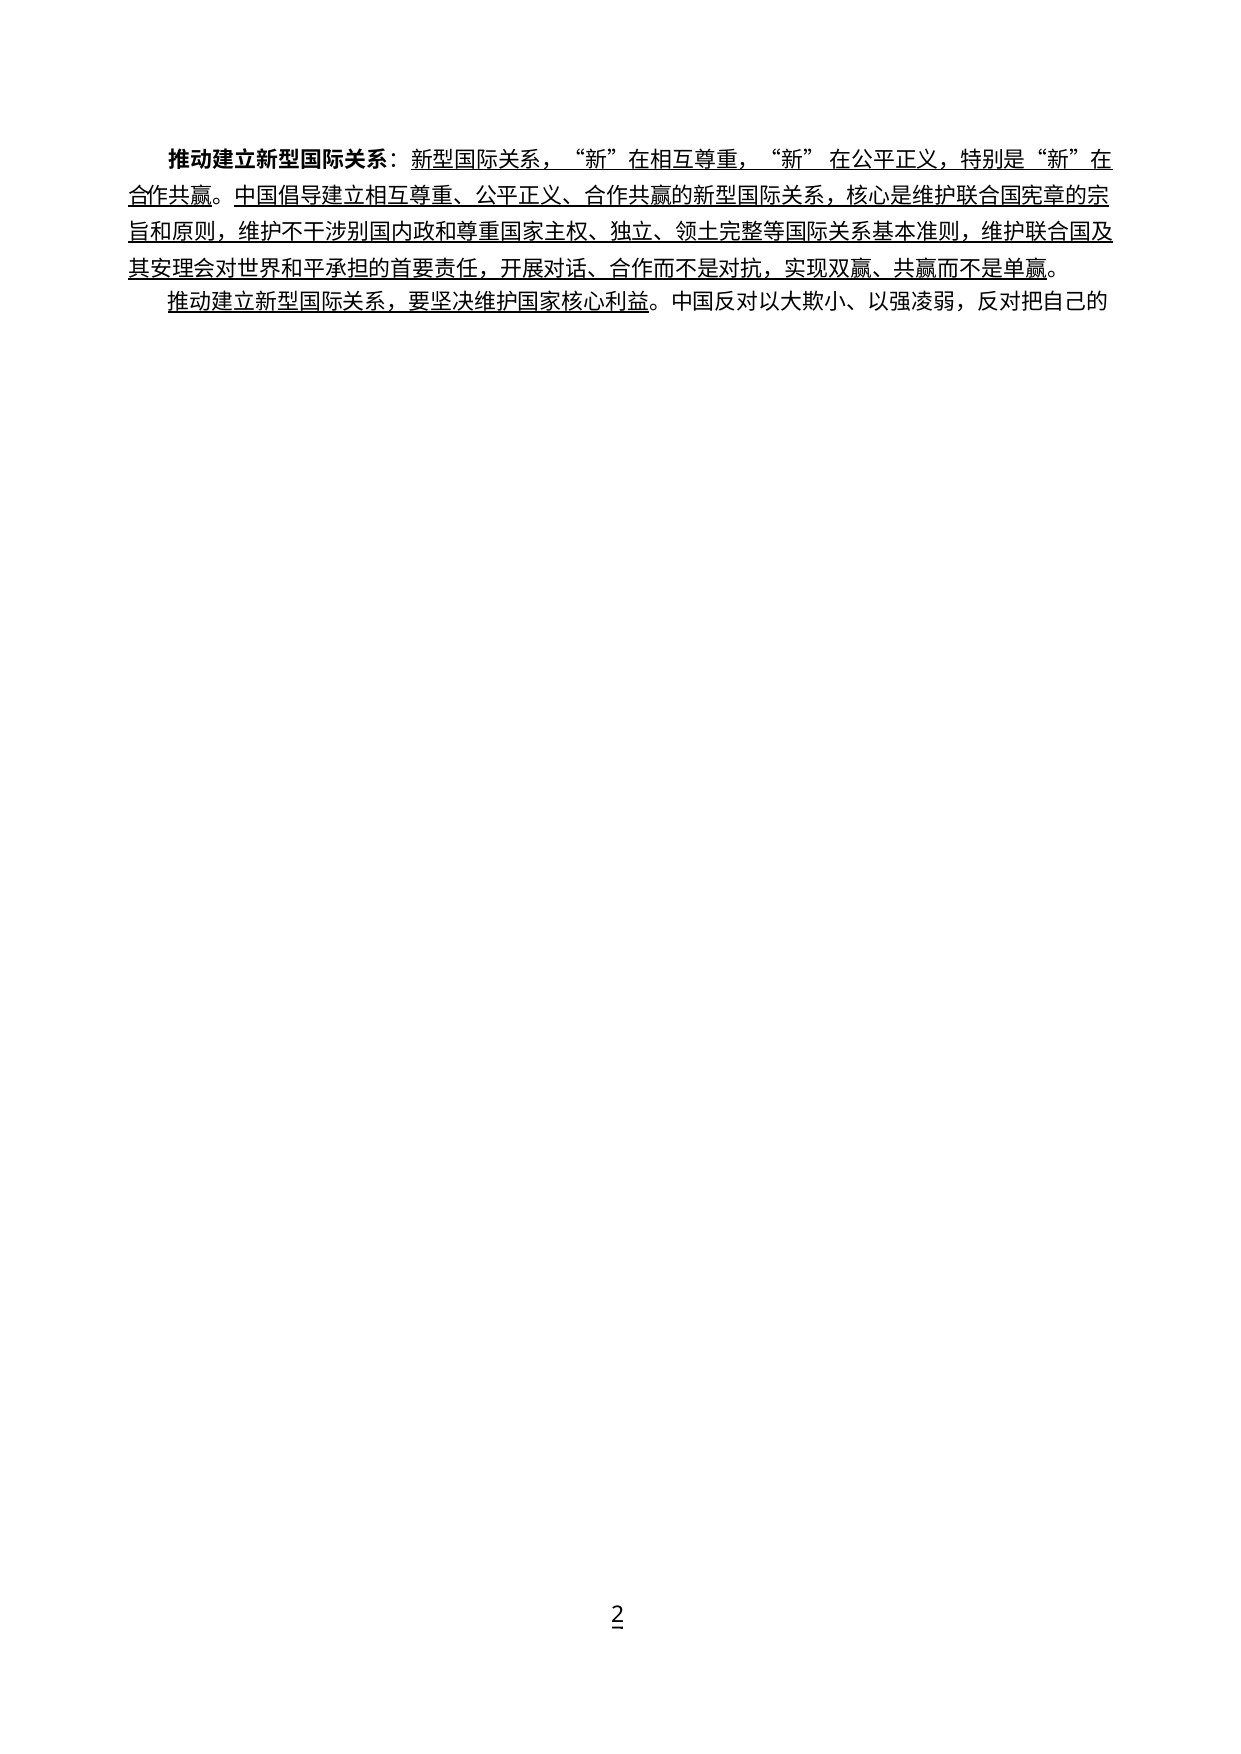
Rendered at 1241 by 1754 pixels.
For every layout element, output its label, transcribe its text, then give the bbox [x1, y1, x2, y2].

text 推动建立新型国际关系，要坚决维护国家核心利益。中国反对以大欺小、以强凌弱，反对把自己的 [168, 287, 1146, 315]
text 推动建立新型国际关系：新型国际关系，“新”在相互尊重，“新” 在公平正义，特别是“新”在合作共赢。中国倡导建立相互尊重、公平正义、合作共赢的新型国际关系，核心是维护联合国宪章的宗旨和原则，维护不干涉别国内政和尊重国家主权、独立、领土完整等国际关系基本准则，维护联合国及其安理会对世界和平承担的首要责任，开展对话、合作而不是对抗，实现双赢、共赢而不是单赢。 [128, 142, 1113, 241]
text 推动建立新型国际关系：新型国际关系，“新”在相互尊重，“新” 在公平正义，特别是“新”在合作共赢。中国倡导建立相互尊重、公平正义、合作共赢的新型国际关系，核心是维护联合国宪章的宗旨和原则，维护不干涉别国内政和尊重国家主权、独立、领土完整等国际关系基本准则，维护联合国及其安理会对世界和平承担的首要责任，开展对话、合作而不是对抗，实现双赢、共赢而不是单赢。 [128, 243, 1113, 282]
